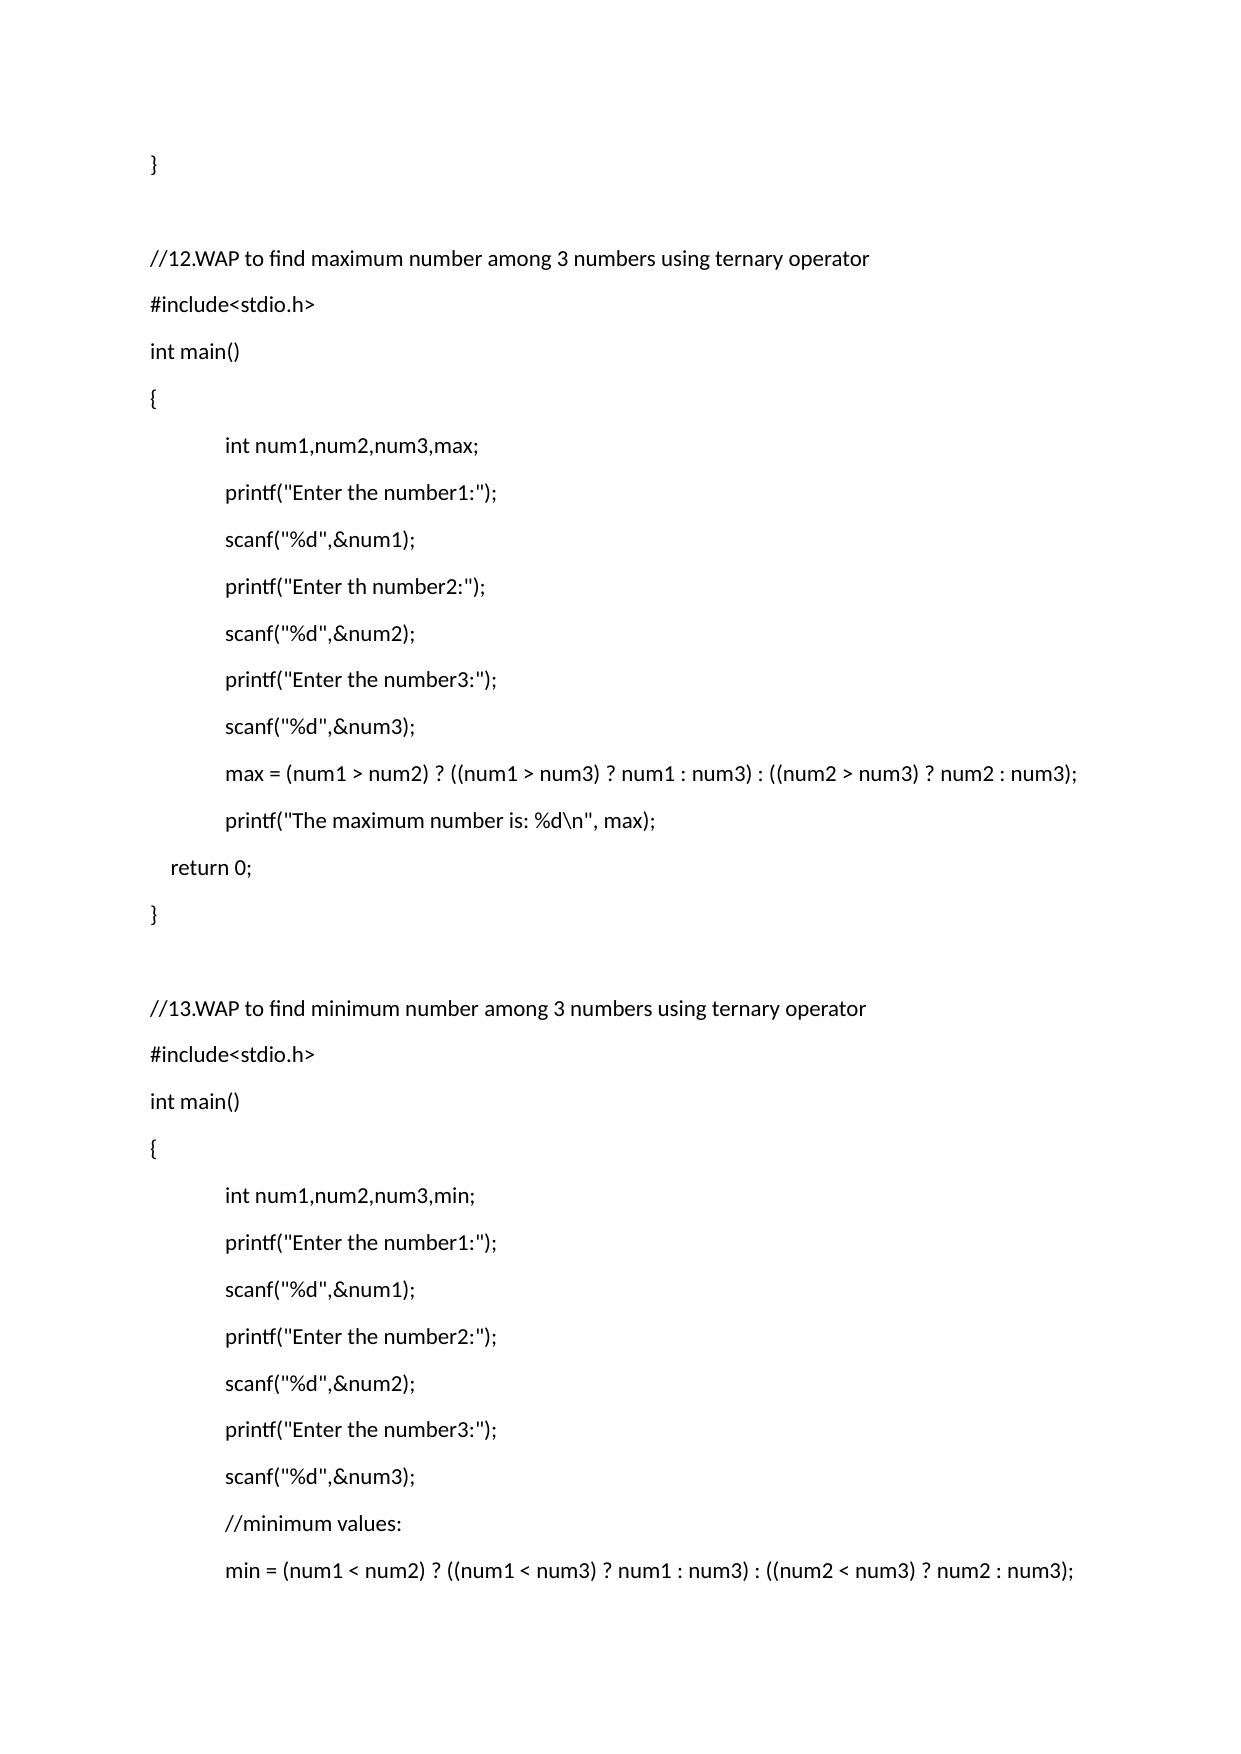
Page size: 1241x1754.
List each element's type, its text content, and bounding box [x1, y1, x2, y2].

text printf("Enter the number3:"); [150, 1416, 1090, 1444]
text int main() [150, 337, 1090, 366]
text printf("Enter the number1:"); [150, 1228, 1090, 1256]
text return 0; [150, 853, 1090, 881]
text //12.WAP to find maximum number among 3 numbers using ternary operator [150, 244, 1090, 272]
text scanf("%d",&num3); [150, 712, 1090, 741]
text scanf("%d",&num2); [150, 619, 1090, 647]
text int num1,num2,num3,max; [150, 431, 1090, 459]
text min = (num1 < num2) ? ((num1 < num3) ? num1 : num3) : ((num2 < num3) ? num2 : num3); [150, 1556, 1090, 1584]
text //minimum values: [150, 1509, 1090, 1537]
text scanf("%d",&num1); [150, 525, 1090, 553]
text printf("The maximum number is: %d\n", max); [150, 806, 1090, 834]
text } [150, 150, 1090, 178]
text //13.WAP to find minimum number among 3 numbers using ternary operator [150, 994, 1090, 1022]
text scanf("%d",&num2); [150, 1369, 1090, 1397]
text #include<stdio.h> [150, 291, 1090, 319]
text { [150, 384, 1090, 412]
text int num1,num2,num3,min; [150, 1181, 1090, 1209]
text scanf("%d",&num1); [150, 1275, 1090, 1303]
text printf("Enter the number2:"); [150, 1322, 1090, 1350]
text } [150, 900, 1090, 928]
text int main() [150, 1087, 1090, 1116]
text printf("Enter th number2:"); [150, 572, 1090, 600]
text #include<stdio.h> [150, 1041, 1090, 1069]
text printf("Enter the number3:"); [150, 666, 1090, 694]
text scanf("%d",&num3); [150, 1462, 1090, 1491]
text printf("Enter the number1:"); [150, 478, 1090, 506]
text max = (num1 > num2) ? ((num1 > num3) ? num1 : num3) : ((num2 > num3) ? num2 : num3); [150, 759, 1090, 787]
text { [150, 1134, 1090, 1162]
